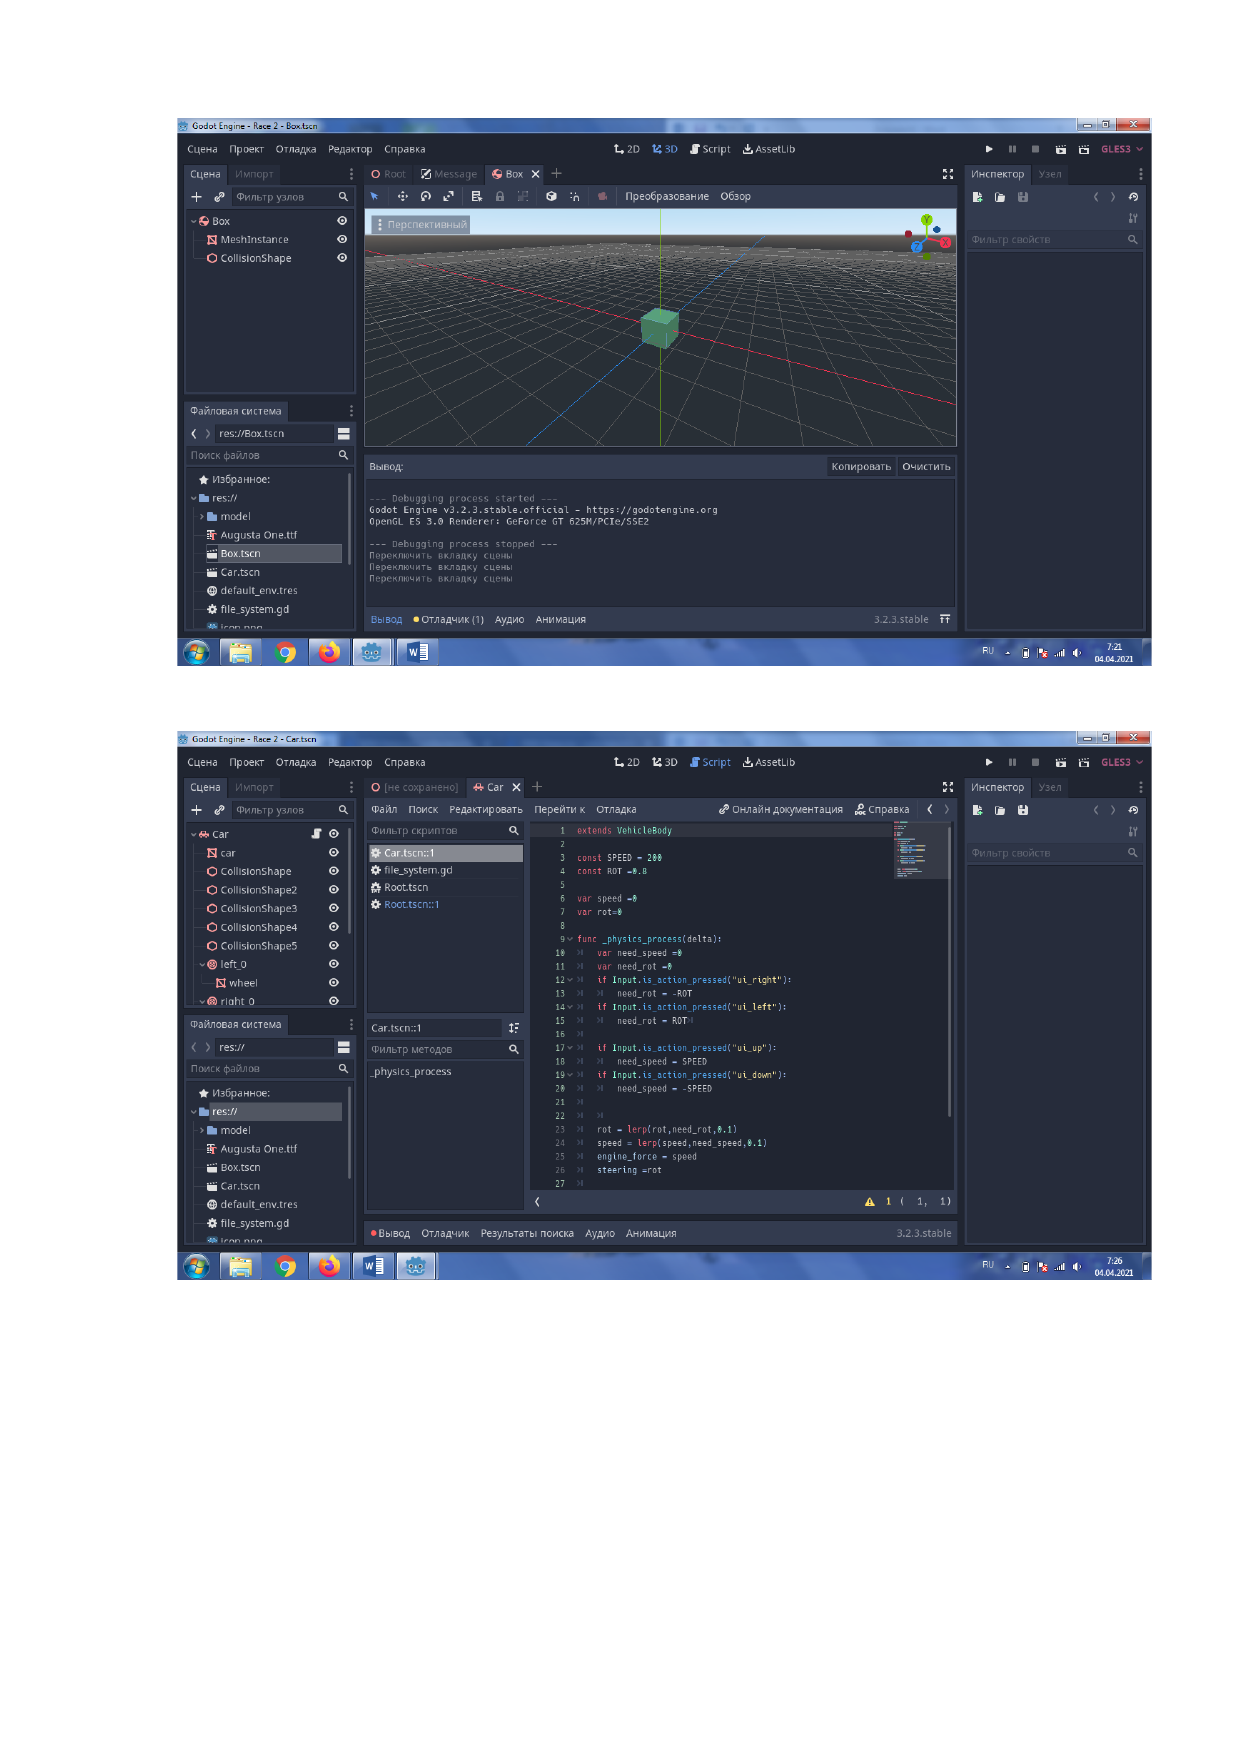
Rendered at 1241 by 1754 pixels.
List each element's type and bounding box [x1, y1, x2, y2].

picture [177, 118, 1152, 666]
picture [177, 731, 1152, 1280]
